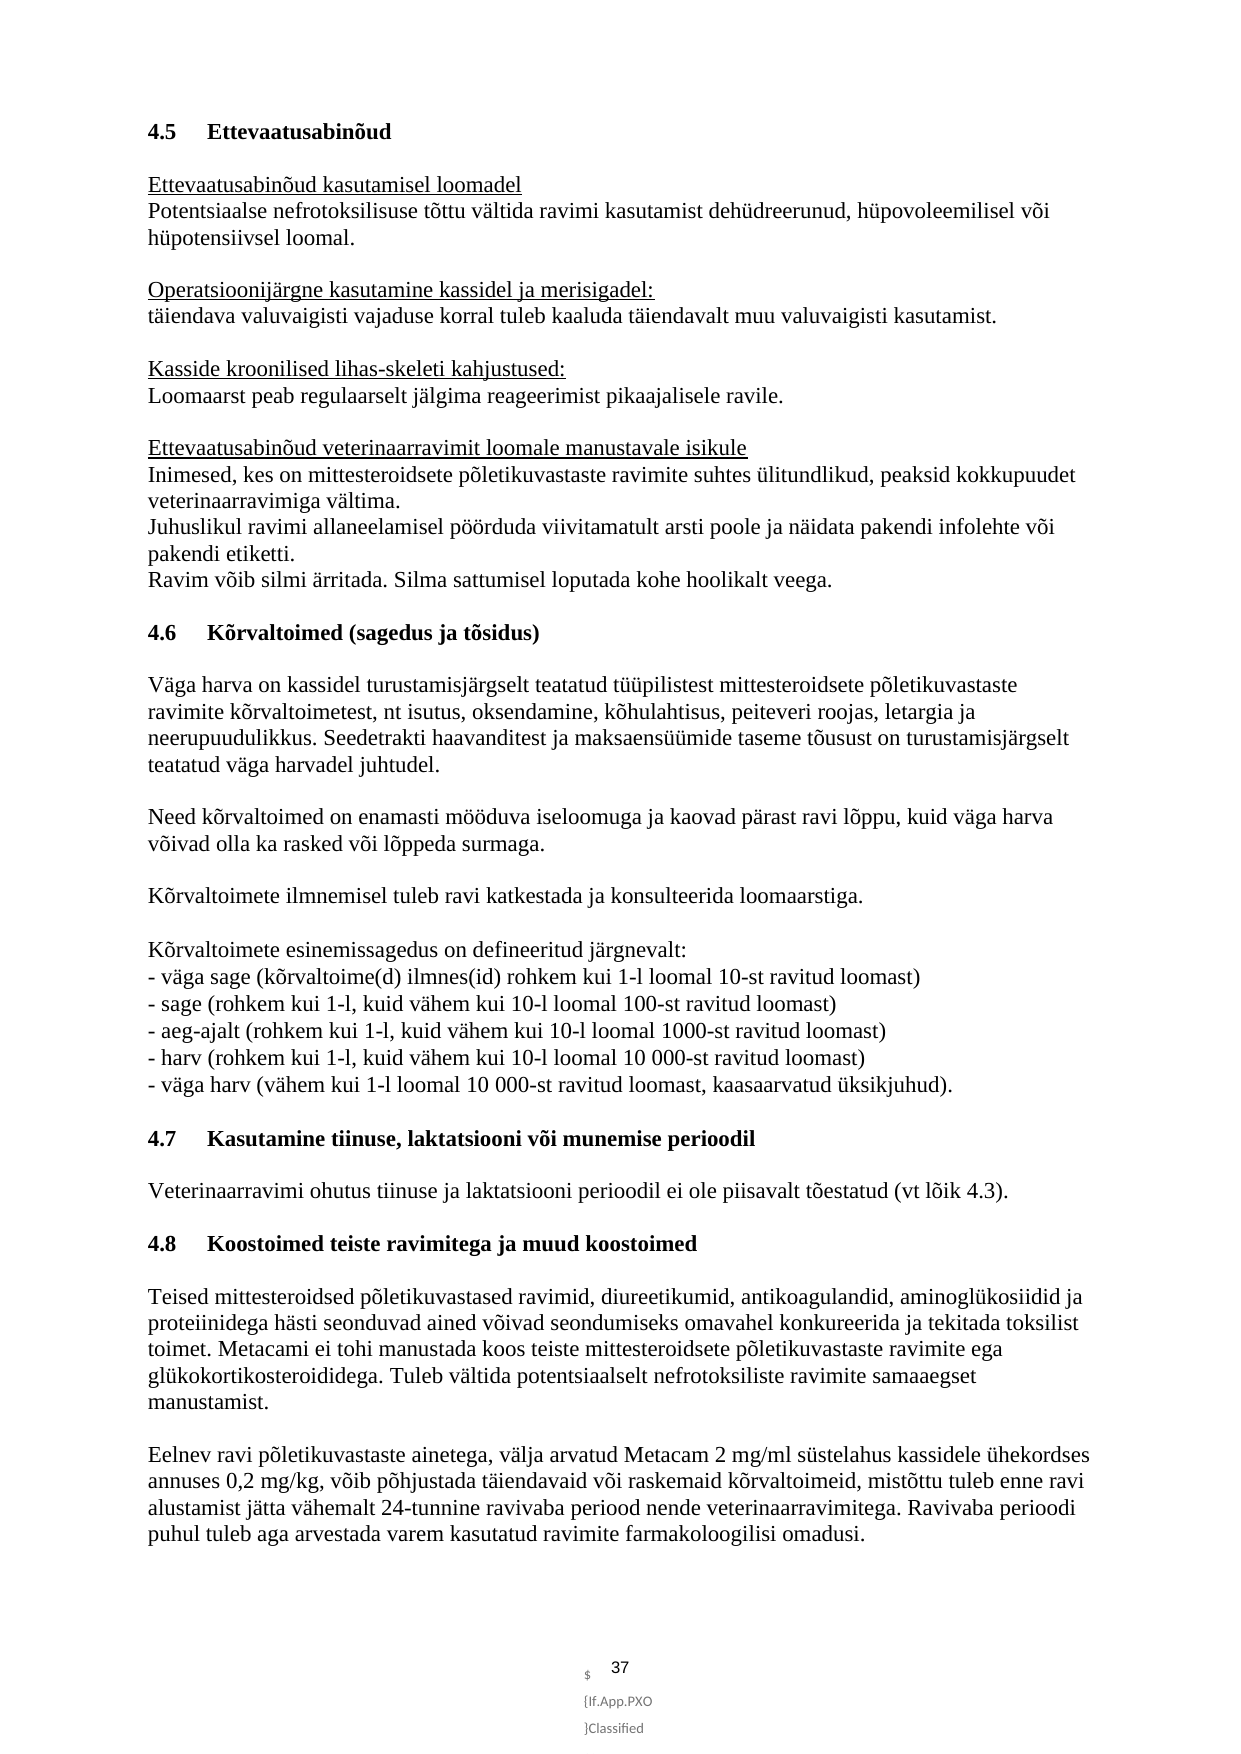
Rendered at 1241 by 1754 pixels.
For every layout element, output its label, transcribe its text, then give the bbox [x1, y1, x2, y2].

text - väga harv (vähem kui 1-l loomal 10 000-st ravitud loomast, kaasaarvatud üksikjuhud). [148, 1071, 1092, 1098]
text - aeg-ajalt (rohkem kui 1-l, kuid vähem kui 10-l loomal 1000-st ravitud loomast) [148, 1017, 1092, 1044]
text Kõrvaltoimete esinemissagedus on defineeritud järgnevalt: [148, 936, 1092, 963]
text - väga sage (kõrvaltoime(d) ilmnes(id) rohkem kui 1-l loomal 10-st ravitud loomast) [148, 963, 1092, 990]
text täiendava valuvaigisti vajaduse korral tuleb kaaluda täiendavalt muu valuvaigisti kasutamist. [148, 303, 1092, 329]
text Loomaarst peab regulaarselt jälgima reageerimist pikaajalisele ravile. [148, 382, 1092, 408]
text Need kõrvaltoimed on enamasti mööduva iseloomuga ja kaovad pärast ravi lõppu, kuid väga harva võivad olla ka rasked või lõppeda surmaga. [148, 803, 1092, 856]
text Ettevaatusabinõud veterinaarravimit loomale manustavale isikule [148, 434, 1092, 461]
text Teised mittesteroidsed põletikuvastased ravimid, diureetikumid, antikoagulandid, aminoglükosiidid ja proteiinidega hästi seonduvad ained võivad seondumiseks omavahel konkureerida ja tekitada toksilist toimet. Metacami ei tohi manustada koos teiste mittesteroidsete põletikuvastaste ravimite ega glükokortikosteroididega. Tuleb vältida potentsiaalselt nefrotoksiliste ravimite samaaegset manustamist. [148, 1283, 1092, 1414]
text Inimesed, kes on mittesteroidsete põletikuvastaste ravimite suhtes ülitundlikud, peaksid kokkupuudet veterinaarravimiga vältima. [148, 461, 1092, 513]
text 4.8 Koostoimed teiste ravimitega ja muud koostoimed [148, 1230, 1092, 1256]
text 4.6 Kõrvaltoimed (sagedus ja tõsidus) [148, 619, 1092, 645]
text Potentsiaalse nefrotoksilisuse tõttu vältida ravimi kasutamist dehüdreerunud, hüpovoleemilisel või hüpotensiivsel loomal. [148, 197, 1092, 250]
text Ravim võib silmi ärritada. Silma sattumisel loputada kohe hoolikalt veega. [148, 566, 1092, 592]
text Veterinaarravimi ohutus tiinuse ja laktatsiooni perioodil ei ole piisavalt tõestatud (vt lõik 4.3). [148, 1177, 1092, 1204]
text Väga harva on kassidel turustamisjärgselt teatatud tüüpilistest mittesteroidsete põletikuvastaste ravimite kõrvaltoimetest, nt isutus, oksendamine, kõhulahtisus, peiteveri roojas, letargia ja neerupuudulikkus. Seedetrakti haavanditest ja maksaensüümide taseme tõusust on turustamisjärgselt teatatud väga harvadel juhtudel. [148, 672, 1092, 777]
text Kasside kroonilised lihas-skeleti kahjustused: [148, 355, 1092, 382]
text Eelnev ravi põletikuvastaste ainetega, välja arvatud Metacam 2 mg/ml süstelahus kassidele ühekordses annuses 0,2 mg/kg, võib põhjustada täiendavaid või raskemaid kõrvaltoimeid, mistõttu tuleb enne ravi alustamist jätta vähemalt 24-tunnine ravivaba periood nende veterinaarravimitega. Ravivaba perioodi puhul tuleb aga arvestada varem kasutatud ravimite farmakoloogilisi omadusi. [148, 1441, 1092, 1546]
text - sage (rohkem kui 1-l, kuid vähem kui 10-l loomal 100-st ravitud loomast) [148, 990, 1092, 1017]
text - harv (rohkem kui 1-l, kuid vähem kui 10-l loomal 10 000-st ravitud loomast) [148, 1044, 1092, 1071]
text 4.5 Ettevaatusabinõud [148, 118, 1092, 144]
text Operatsioonijärgne kasutamine kassidel ja merisigadel: [148, 276, 1092, 303]
text Juhuslikul ravimi allaneelamisel pöörduda viivitamatult arsti poole ja näidata pakendi infolehte või pakendi etiketti. [148, 513, 1092, 566]
text Kõrvaltoimete ilmnemisel tuleb ravi katkestada ja konsulteerida loomaarstiga. [148, 882, 1092, 909]
text 4.7 Kasutamine tiinuse, laktatsiooni või munemise perioodil [148, 1125, 1092, 1151]
text Ettevaatusabinõud kasutamisel loomadel [148, 171, 1092, 197]
